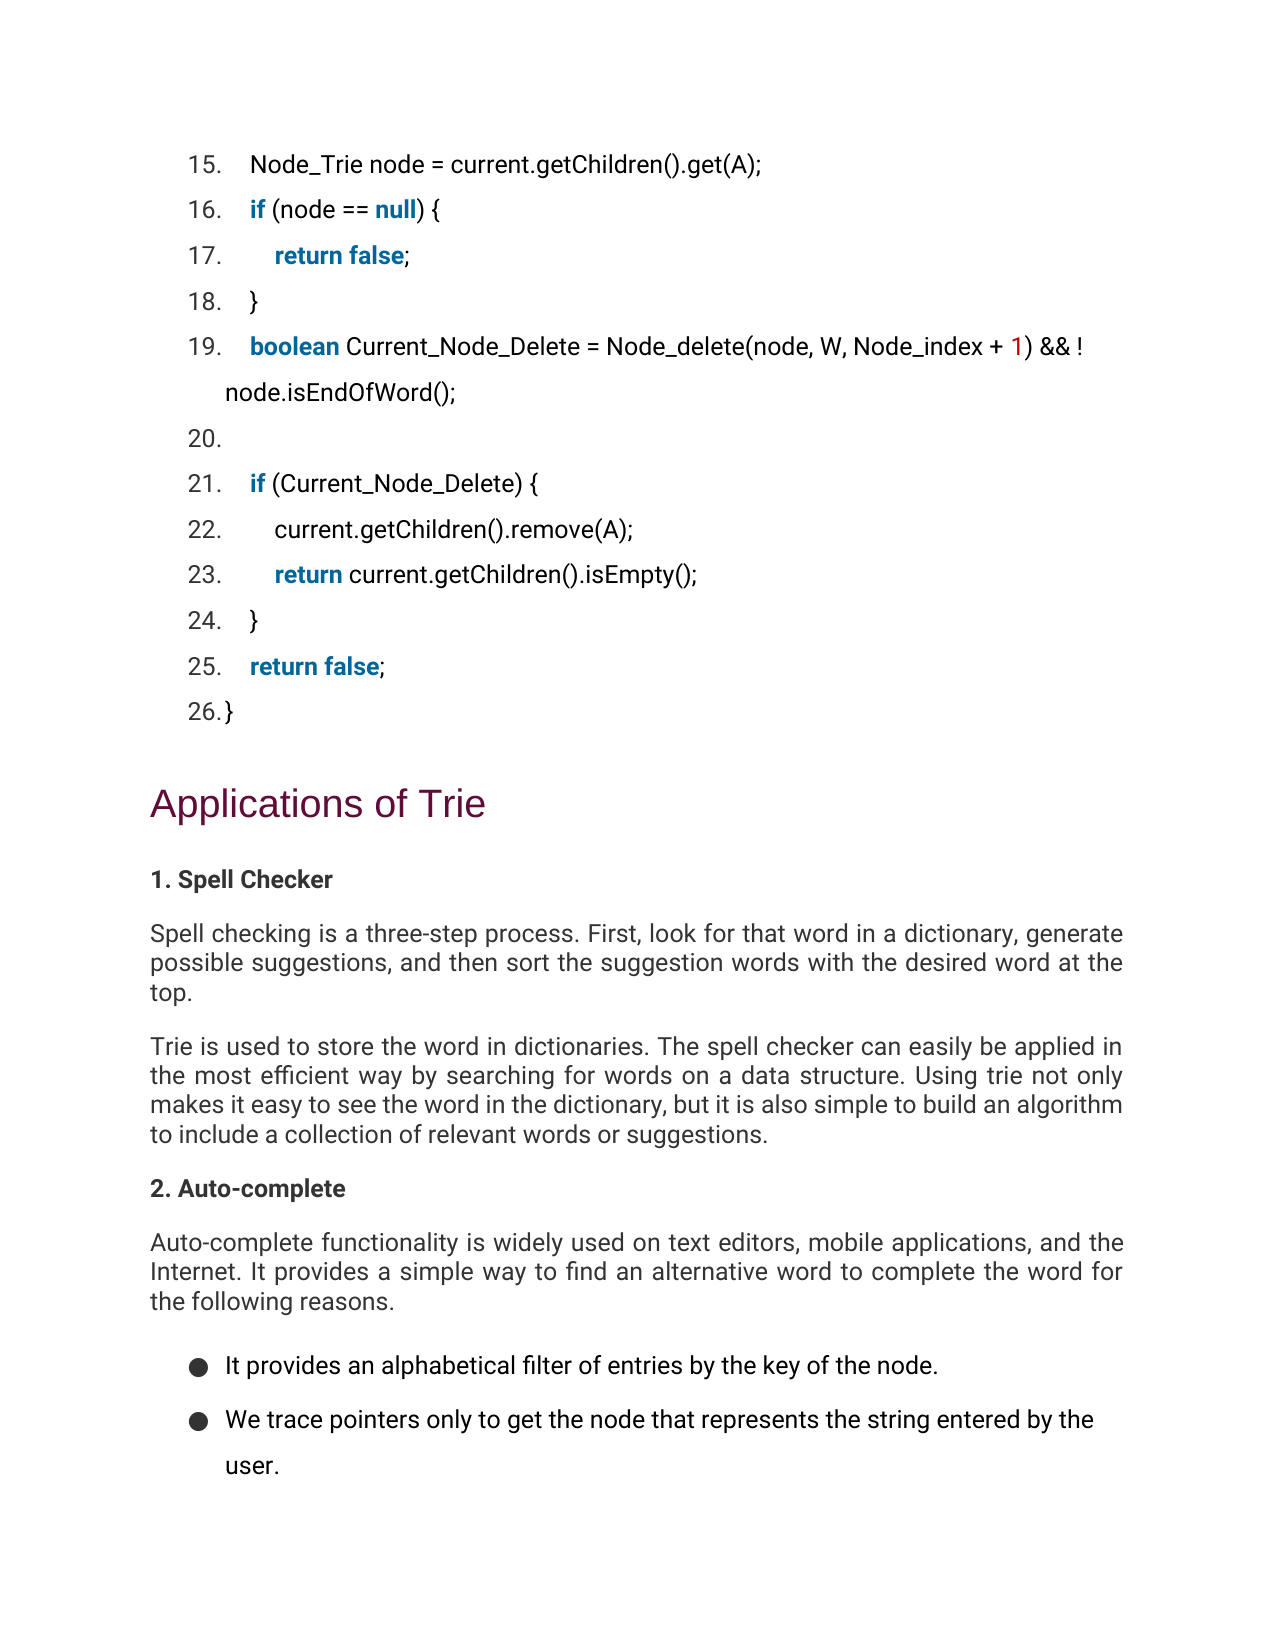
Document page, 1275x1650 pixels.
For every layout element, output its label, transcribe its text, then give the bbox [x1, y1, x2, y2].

list We trace pointers only to get the node that represents the string entered by the user. [187, 1401, 1129, 1484]
list It provides an alphabetical filter of entries by the key of the node. [187, 1347, 1129, 1385]
list } [187, 287, 1129, 316]
text 1. Spell Checker [150, 865, 1125, 894]
subtitle Applications of Trie [150, 781, 1125, 826]
text Trie is used to store the word in dictionaries. The spell checker can easily be applied in the most efficient way by searching for words on a data structure. Using trie not only makes it easy to see the word in the dictionary, but it is also simple to build an algorithm to include a collection of relevant words or suggestions. [150, 1032, 1125, 1149]
list return false; [187, 241, 1129, 271]
text Spell checking is a three-step process. First, look for that word in a dictionary, generate possible suggestions, and then sort the suggestion words with the desired word at the top. [150, 919, 1125, 1007]
list return current.getChildren().isEmpty(); [187, 561, 1129, 590]
list } [187, 697, 1129, 727]
list if (node == null) { [187, 196, 1129, 225]
list current.getChildren().remove(A); [187, 515, 1129, 544]
list } [187, 606, 1129, 636]
text 2. Auto-complete [150, 1174, 1125, 1203]
list Node_Trie node = current.getChildren().get(A); [187, 150, 1129, 179]
list if (Current_Node_Delete) { [187, 469, 1129, 499]
list return false; [187, 652, 1129, 681]
text Auto-complete functionality is widely used on text editors, mobile applications, and the Internet. It provides a simple way to find an alternative word to complete the word for the following reasons. [150, 1228, 1125, 1316]
list boolean Current_Node_Delete = Node_delete(node, W, Node_index + 1) && !node.isEndOfWord(); [187, 332, 1129, 407]
